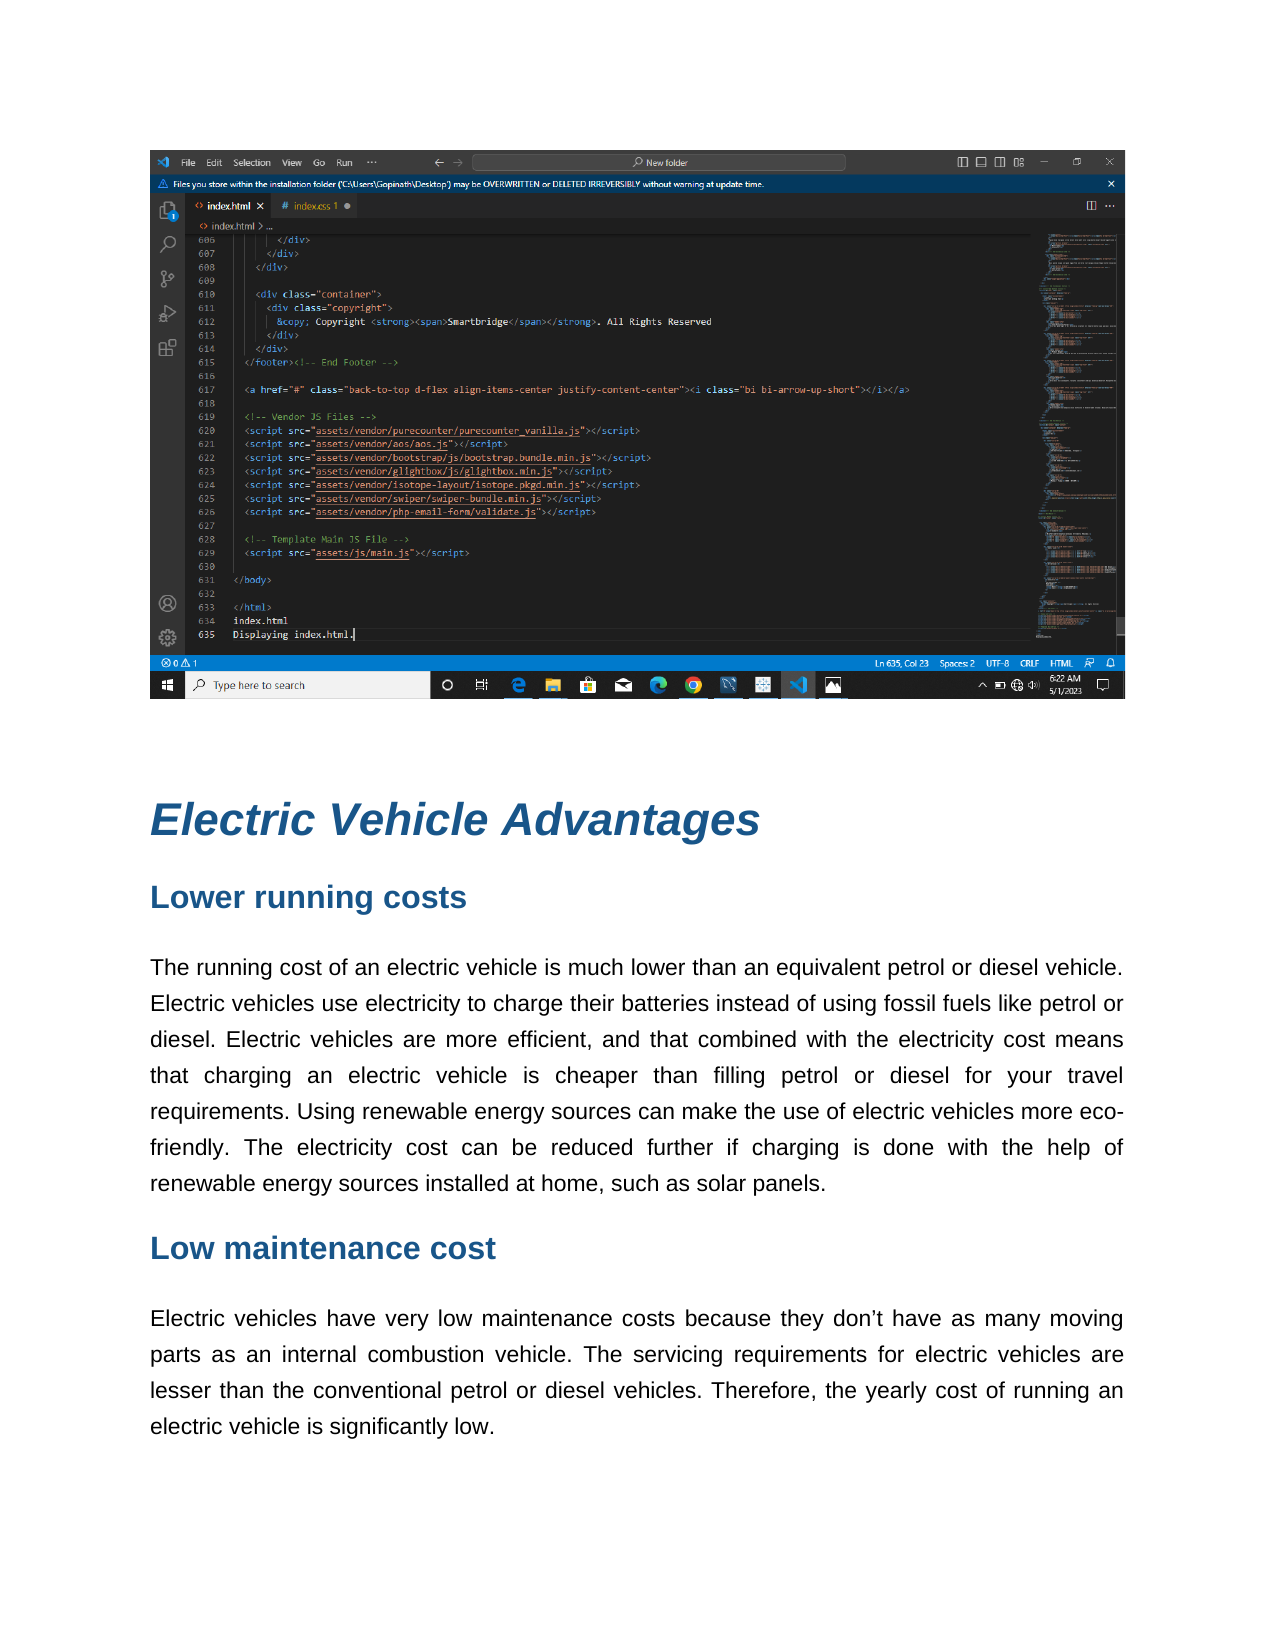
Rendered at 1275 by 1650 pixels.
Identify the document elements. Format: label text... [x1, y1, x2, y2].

text Electric vehicles have very low maintenance costs because they don’t have as many moving parts as an internal combustion vehicle. The servicing requirements for electric vehicles are lesser than the conventional petrol or diesel vehicles. Therefore, the yearly cost of running an electric vehicle is significantly low. [150, 1295, 1125, 1439]
title Electric Vehicle Advantages [150, 793, 1125, 845]
picture [150, 150, 1125, 699]
title Lower running costs [150, 874, 1125, 915]
title Low maintenance cost [150, 1226, 1125, 1266]
text The running cost of an electric vehicle is much lower than an equivalent petrol or diesel vehicle. Electric vehicles use electricity to charge their batteries instead of using fossil fuels like petrol or diesel. Electric vehicles are more efficient, and that combined with the electricity cost means that charging an electric vehicle is cheaper than filling petrol or diesel for your travel requirements. Using renewable energy sources can make the use of electric vehicles more eco-friendly. The electricity cost can be reduced further if charging is done with the help of renewable energy sources installed at home, such as solar panels. [150, 944, 1125, 1196]
